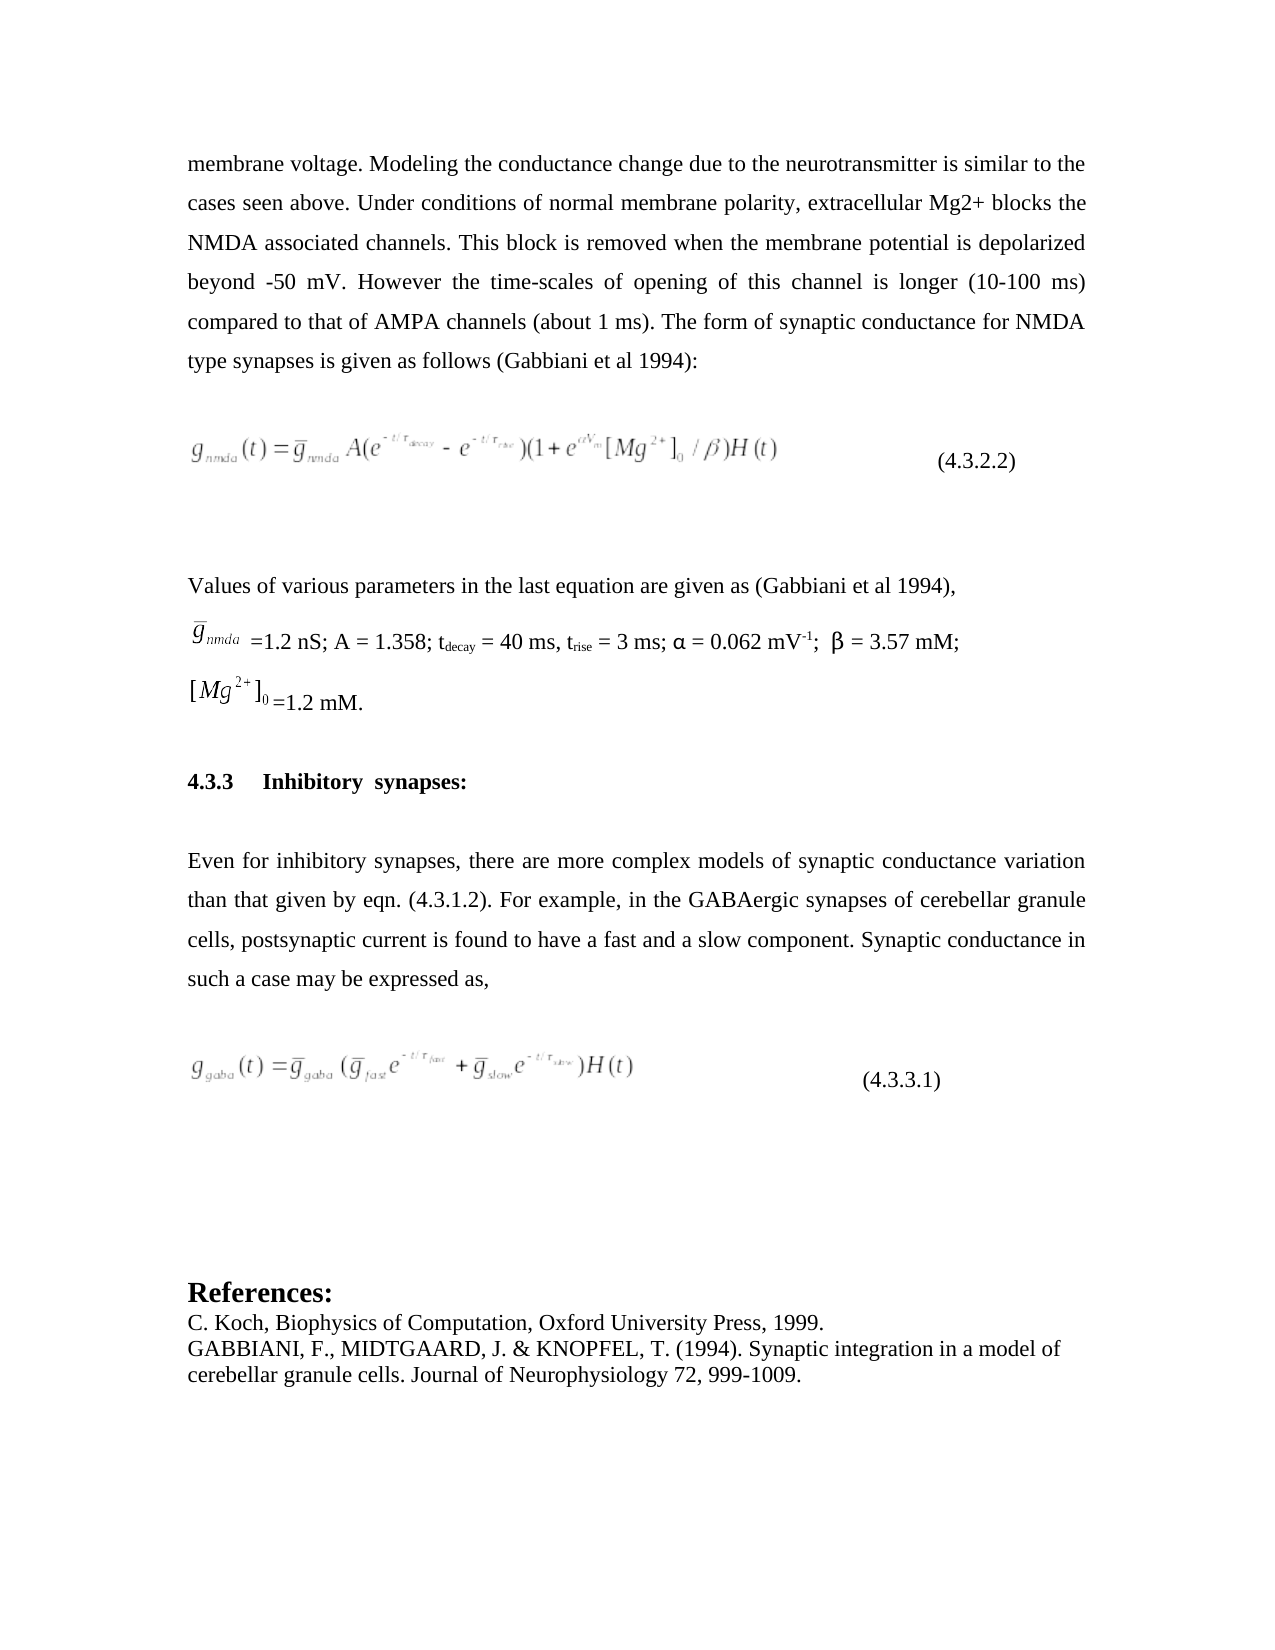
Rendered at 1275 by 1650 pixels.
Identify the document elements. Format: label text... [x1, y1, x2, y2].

text GABBIANI, F., MIDTGAARD, J. & KNOPFEL, T. (1994). Synaptic integration in a model of cerebellar granule cells. Journal of Neurophysiology 72, 999-1009. [187, 1335, 1087, 1388]
text C. Koch, Biophysics of Computation, Oxford University Press, 1999. [187, 1309, 1087, 1335]
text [187, 150, 1087, 374]
text (4.3.3.1) [187, 1044, 1087, 1092]
text Even for inhibitory synapses, there are more complex models of synaptic conductance variation than that given by eqn. (4.3.1.2). For example, in the GABAergic synapses of cerebellar granule cells, postsynaptic current is found to have a fast and a slow component. Synaptic conductance in such a case may be expressed as, [187, 847, 1087, 991]
text 4.3.3 Inhibitory synapses: [187, 768, 1087, 794]
text Values of various parameters in the last equation are given as (Gabbiani et al 1994), [187, 572, 1087, 599]
text =1.2 nS; A = 1.358; tdecay = 40 ms, trise = 3 ms; α = 0.062 mV-1; β = 3.57 mM; [187, 612, 1087, 656]
text =1.2 mM. [187, 670, 1087, 715]
text References: [187, 1275, 1087, 1309]
text (4.3.2.2) [187, 426, 1087, 473]
